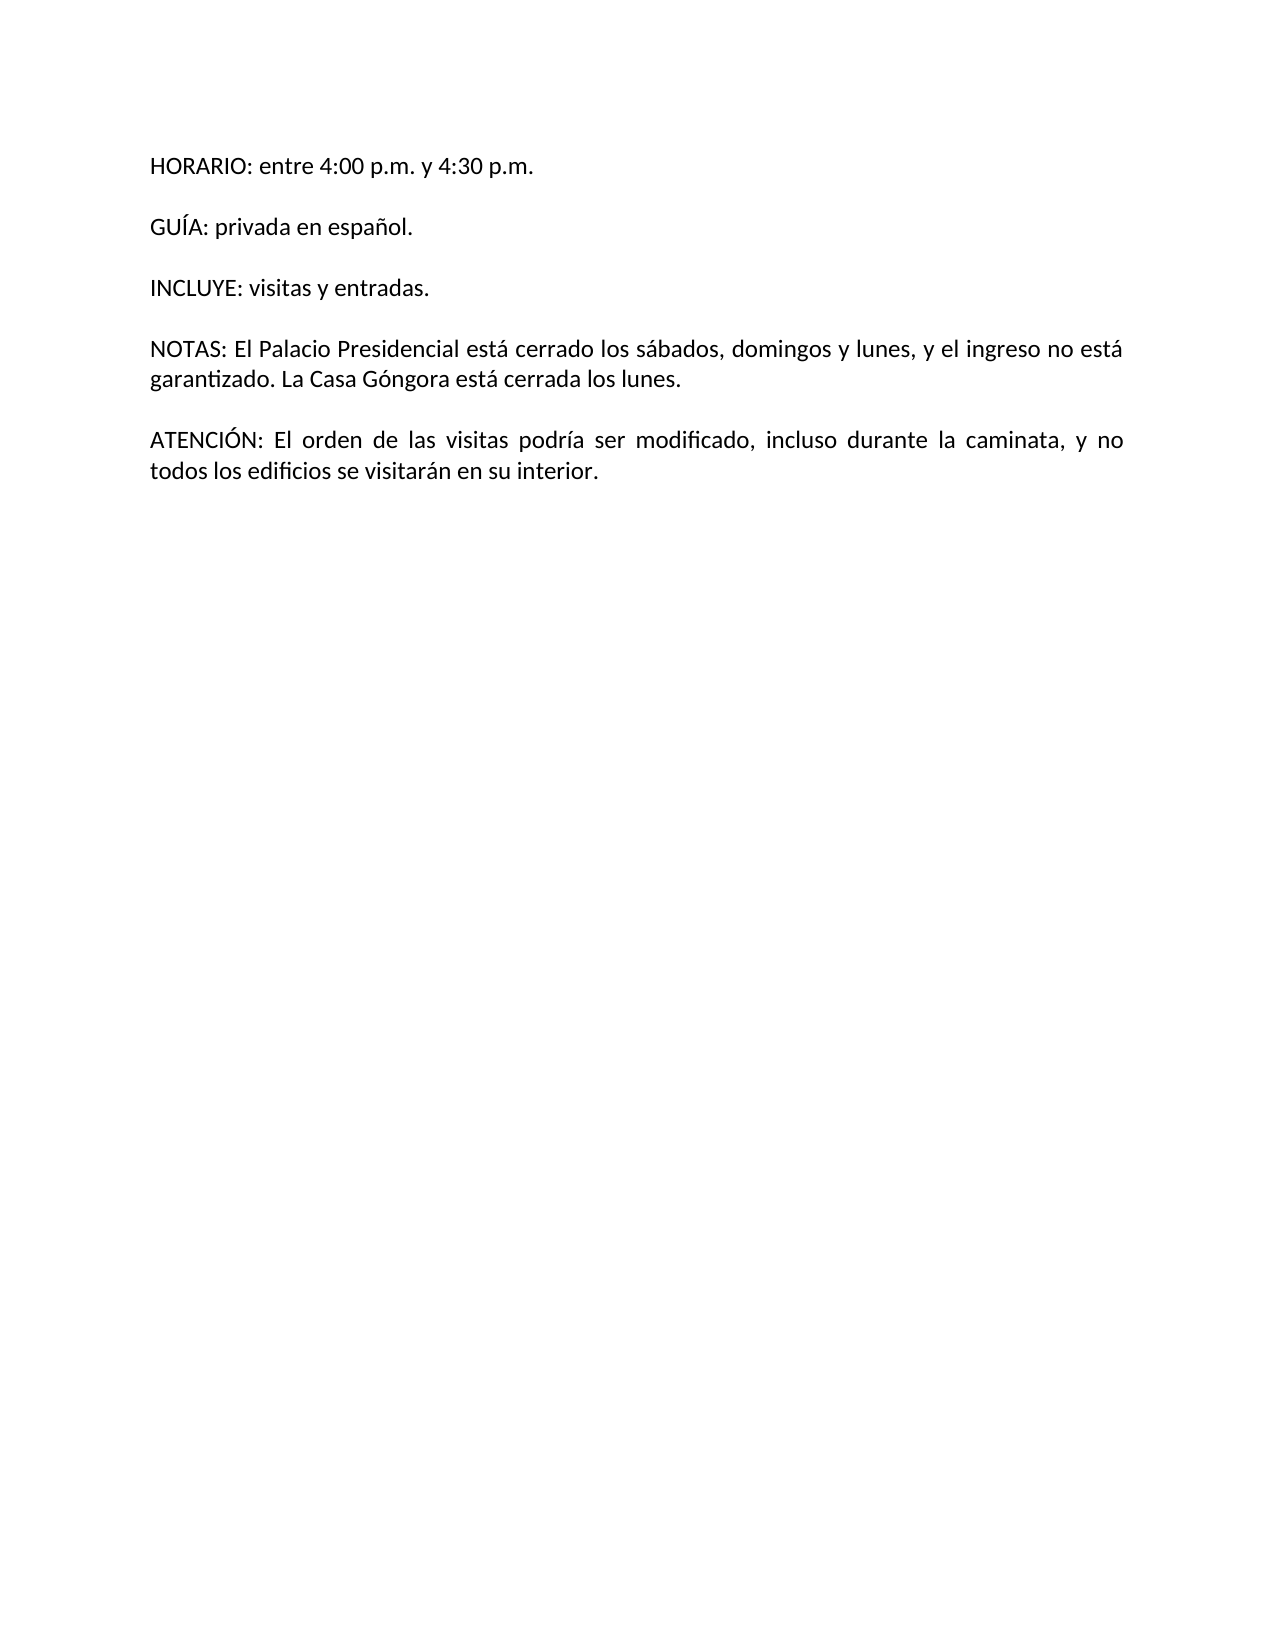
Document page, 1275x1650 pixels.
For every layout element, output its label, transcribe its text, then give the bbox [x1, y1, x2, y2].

text GUÍA: privada en español. [150, 211, 1125, 242]
text NOTAS: El Palacio Presidencial está cerrado los sábados, domingos y lunes, y el ingreso no está garantizado. La Casa Góngora está cerrada los lunes. [150, 333, 1125, 394]
text HORARIO: entre 4:00 p.m. y 4:30 p.m. [150, 150, 1125, 181]
text INCLUYE: visitas y entradas. [150, 272, 1125, 303]
text ATENCIÓN: El orden de las visitas podría ser modificado, incluso durante la caminata, y no todos los edificios se visitarán en su interior. [150, 425, 1125, 486]
